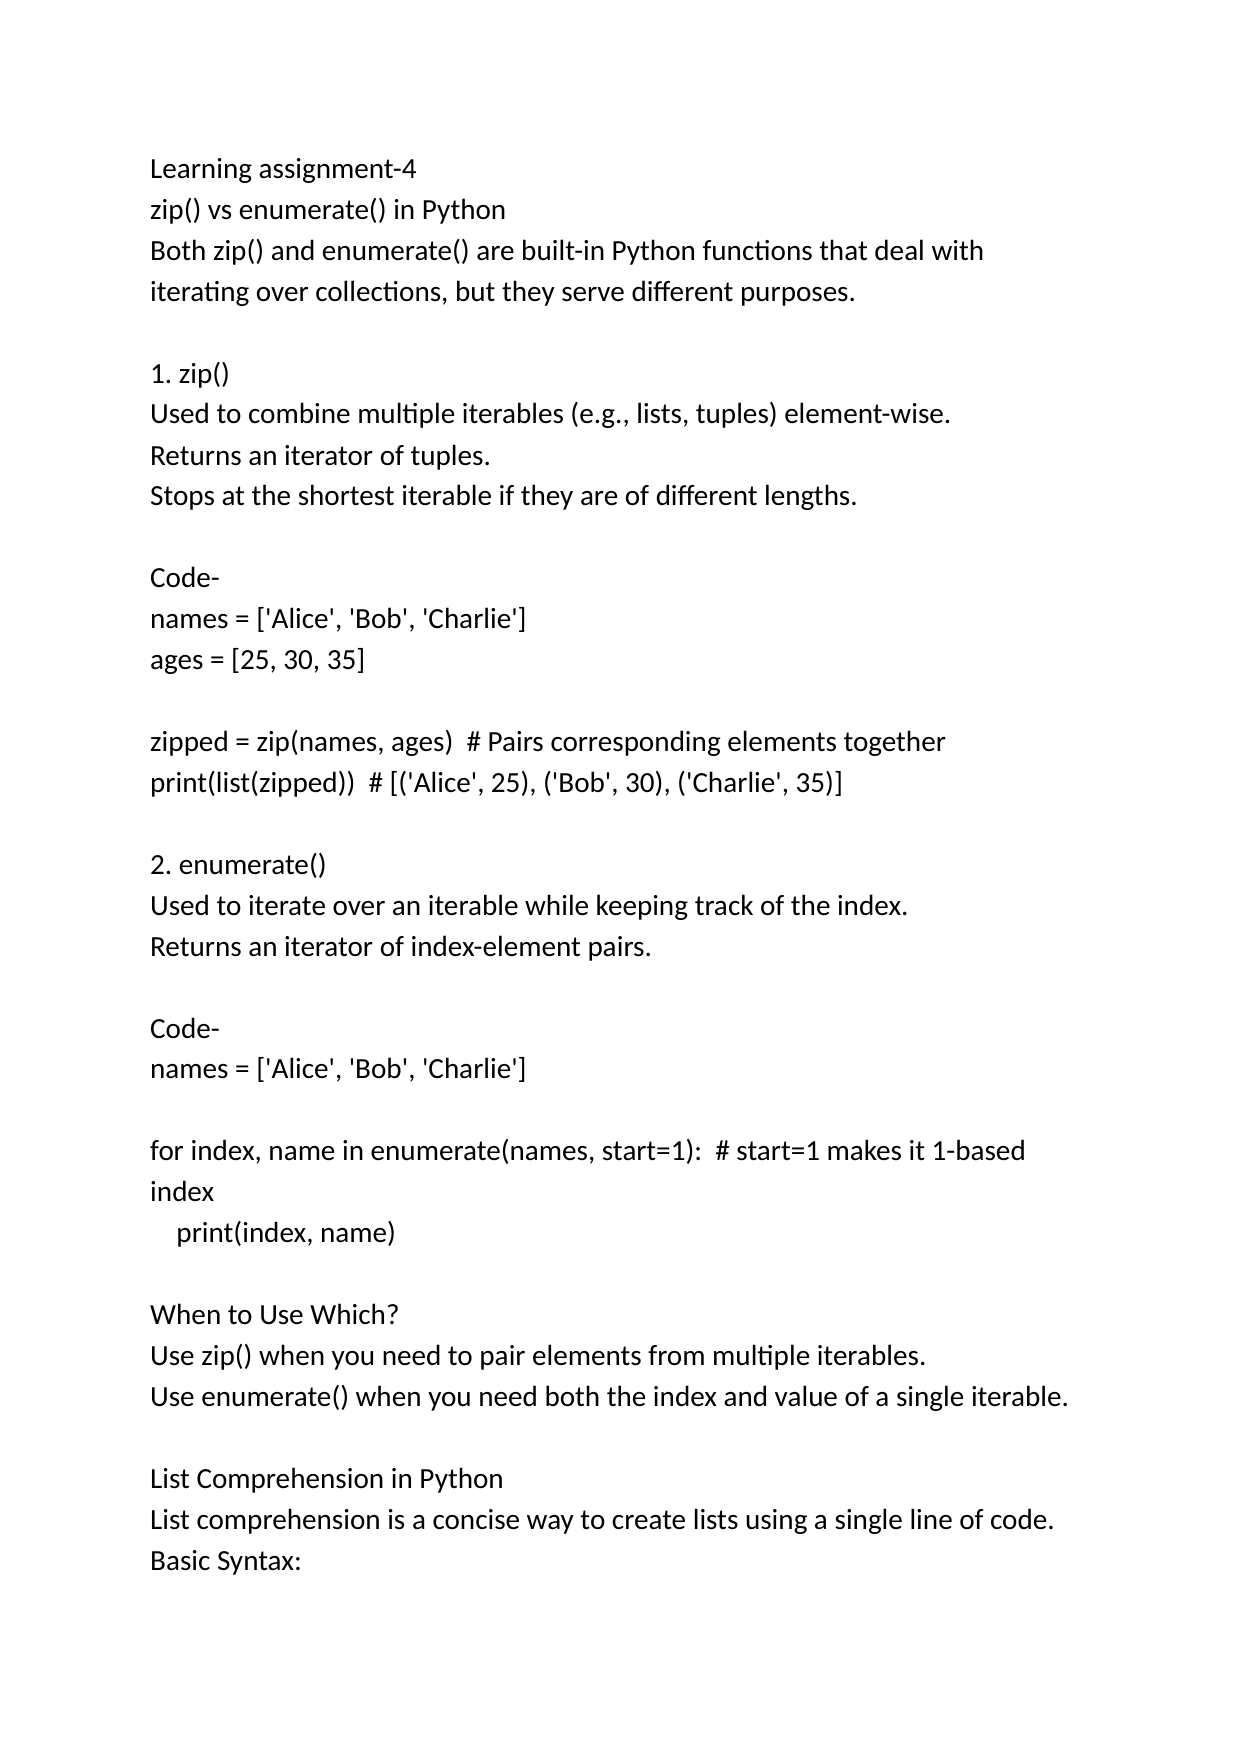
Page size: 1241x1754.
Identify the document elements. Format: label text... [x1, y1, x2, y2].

text Used to combine multiple iterables (e.g., lists, tuples) element-wise. [150, 396, 1090, 431]
text 2. enumerate() [150, 846, 1090, 882]
text Both zip() and enumerate() are built-in Python functions that deal with iterating over collections, but they serve different purposes. [150, 232, 1090, 308]
text print(list(zipped)) # [('Alice', 25), ('Bob', 30), ('Charlie', 35)] [150, 764, 1090, 800]
text Code- [150, 559, 1090, 595]
text Use zip() when you need to pair elements from multiple iterables. [150, 1337, 1090, 1373]
text Learning assignment-4 [150, 150, 1090, 186]
text Use enumerate() when you need both the index and value of a single iterable. [150, 1378, 1090, 1414]
text Stops at the shortest iterable if they are of different lengths. [150, 477, 1090, 513]
text print(index, name) [150, 1214, 1090, 1250]
text Returns an iterator of tuples. [150, 437, 1090, 472]
text Code- [150, 1010, 1090, 1045]
text List comprehension is a concise way to create lists using a single line of code. [150, 1501, 1090, 1537]
text zip() vs enumerate() in Python [150, 191, 1090, 227]
text Used to iterate over an iterable while keeping track of the index. [150, 887, 1090, 922]
text for index, name in enumerate(names, start=1): # start=1 makes it 1-based index [150, 1132, 1090, 1209]
text 1. zip() [150, 355, 1090, 390]
text ages = [25, 30, 35] [150, 641, 1090, 677]
text Returns an iterator of index-element pairs. [150, 928, 1090, 963]
text Basic Syntax: [150, 1542, 1090, 1577]
text names = ['Alice', 'Bob', 'Charlie'] [150, 600, 1090, 636]
text When to Use Which? [150, 1296, 1090, 1332]
text List Comprehension in Python [150, 1460, 1090, 1496]
text zipped = zip(names, ages) # Pairs corresponding elements together [150, 723, 1090, 759]
text names = ['Alice', 'Bob', 'Charlie'] [150, 1051, 1090, 1086]
